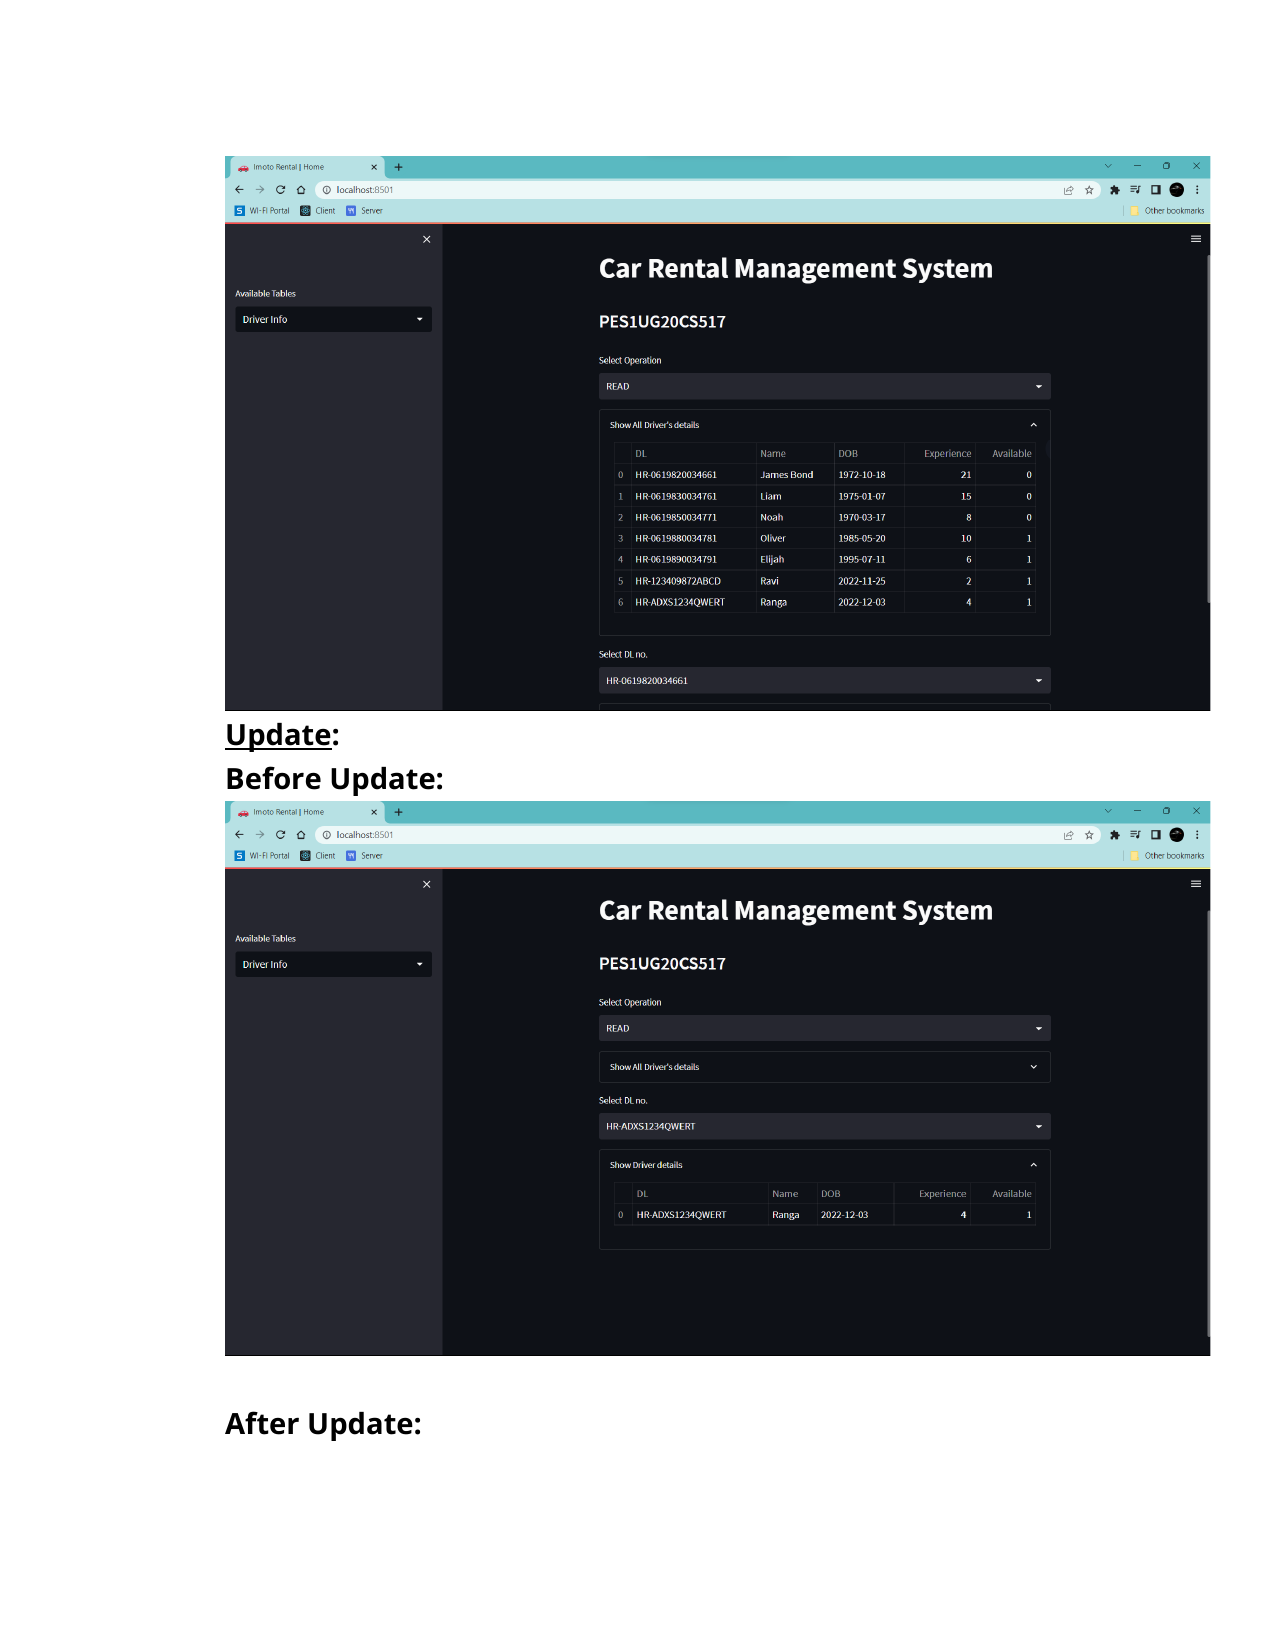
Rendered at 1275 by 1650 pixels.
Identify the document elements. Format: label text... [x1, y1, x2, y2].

list Update: [225, 714, 1125, 754]
list Before Update: [225, 758, 1125, 798]
list After Update: [225, 1404, 1125, 1443]
picture [225, 156, 1211, 711]
picture [225, 801, 1211, 1356]
